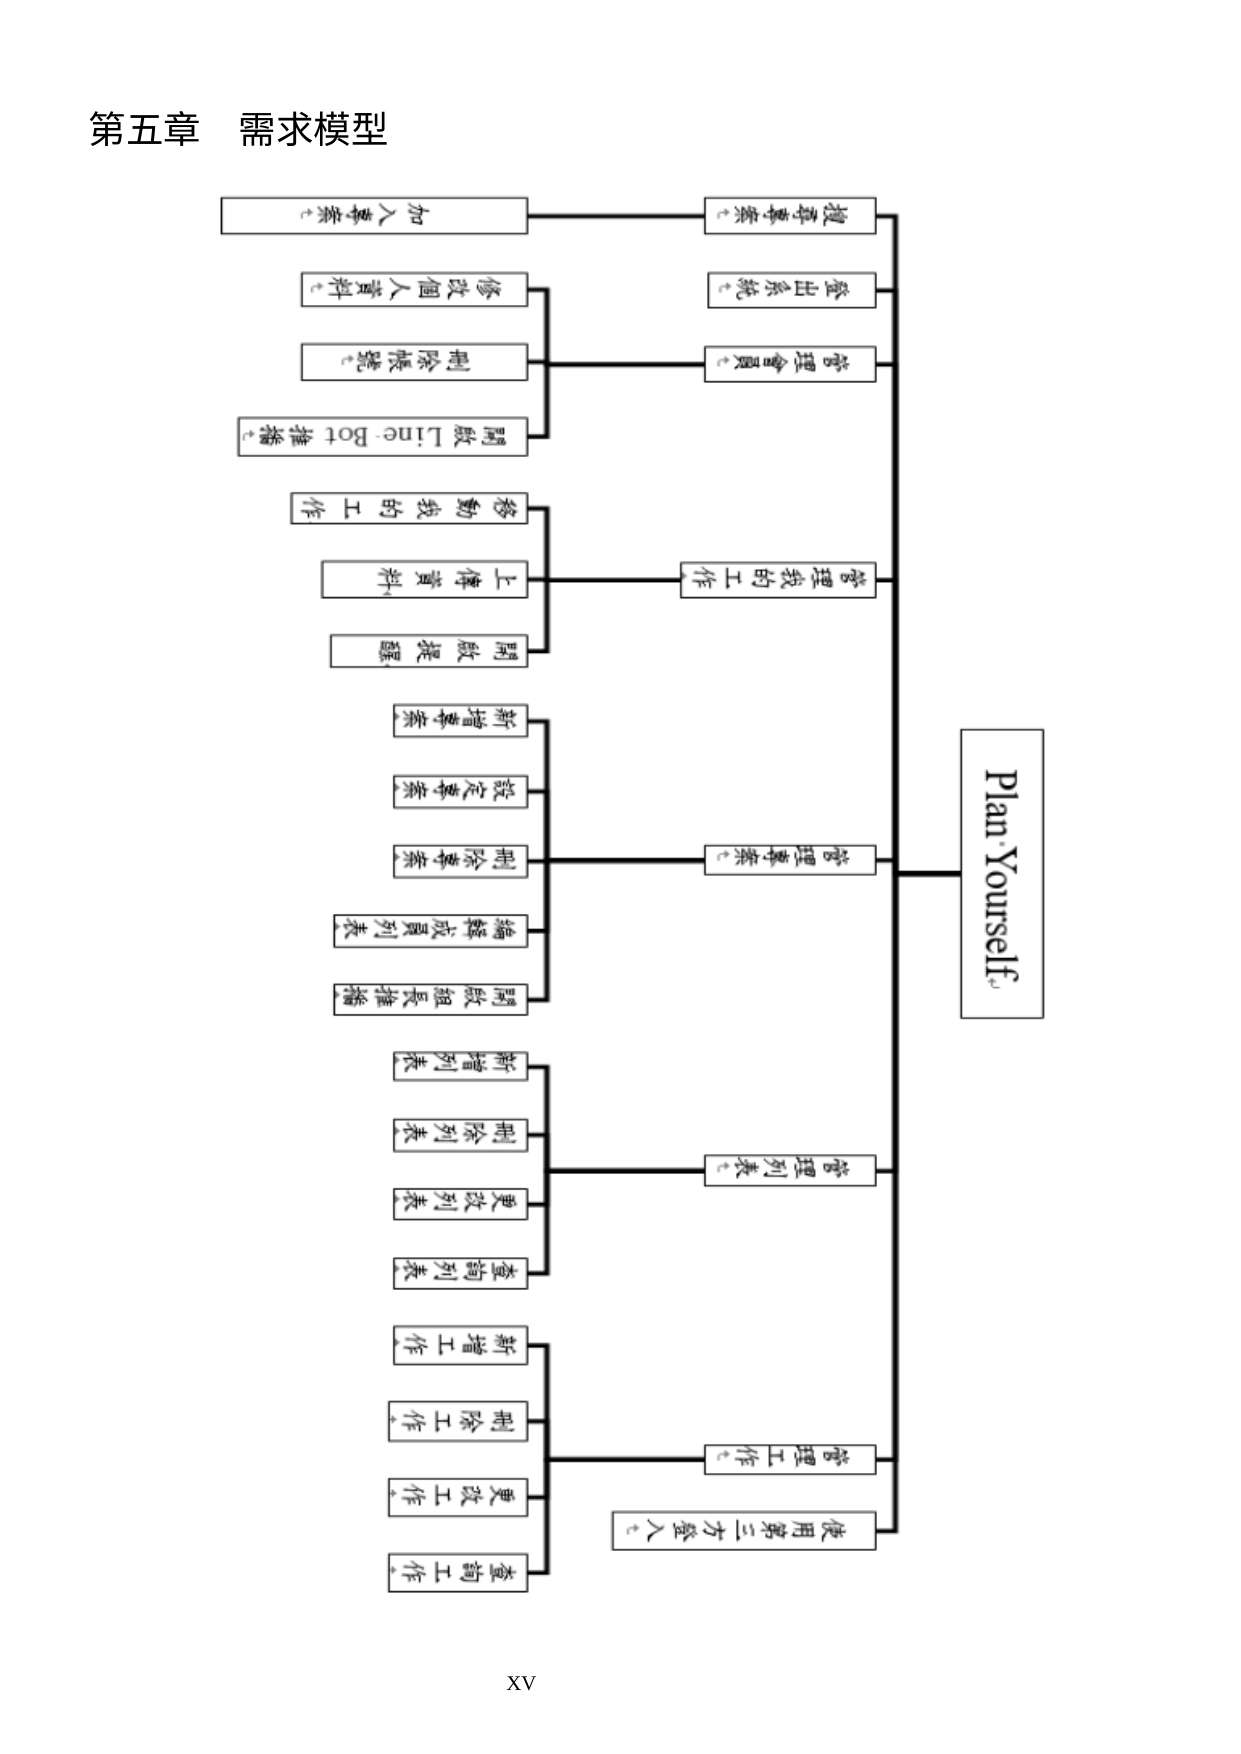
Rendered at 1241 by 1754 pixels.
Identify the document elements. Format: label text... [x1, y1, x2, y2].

text 需求模型 [89, 89, 1152, 164]
picture [192, 165, 1053, 1623]
